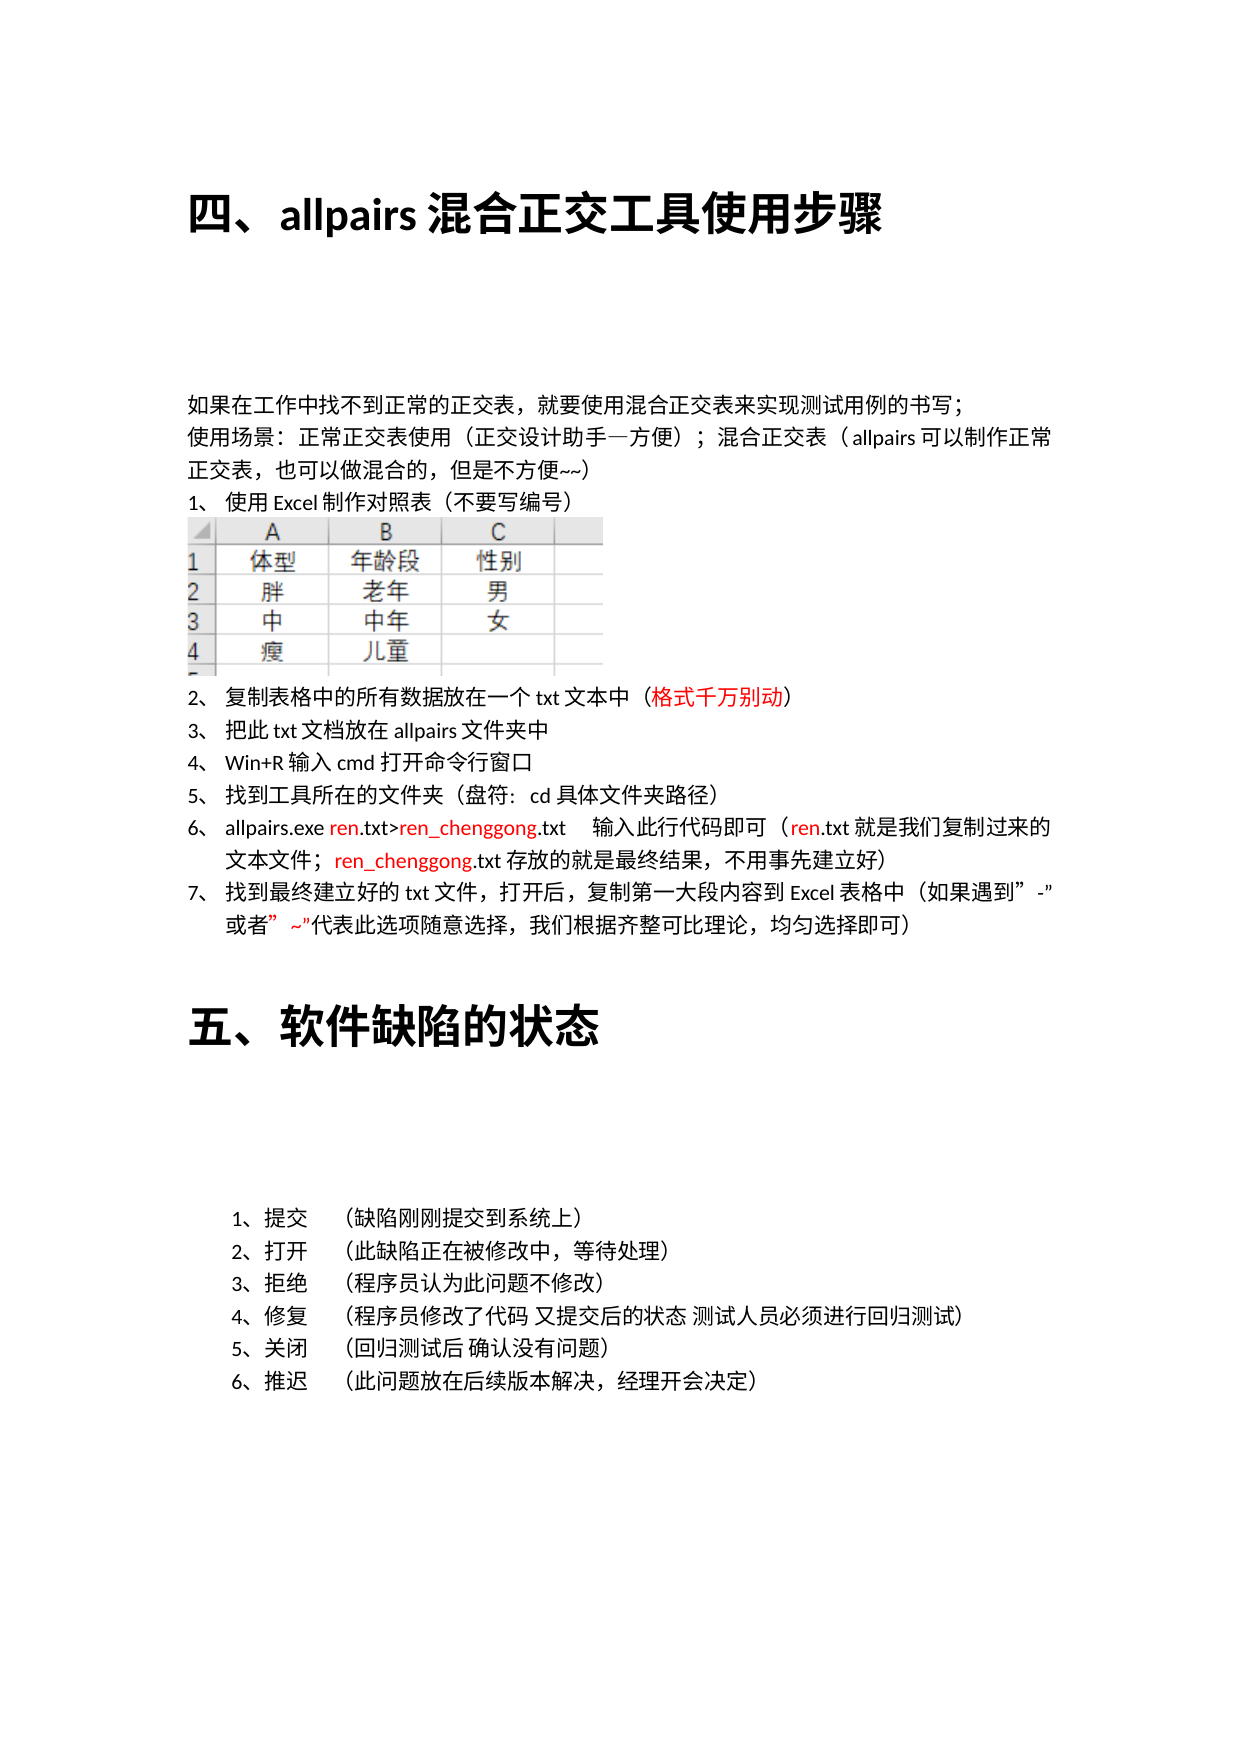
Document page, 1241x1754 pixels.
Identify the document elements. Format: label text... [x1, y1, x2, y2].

list 把此txt文档放在allpairs文件夹中 [187, 712, 1053, 745]
list 找到工具所在的文件夹（盘符: cd 具体文件夹路径） [187, 777, 1053, 810]
list 使用Excel制作对照表（不要写编号） [187, 485, 1053, 517]
text 如果在工作中找不到正常的正交表，就要使用混合正交表来实现测试用例的书写； [187, 387, 1053, 420]
text 5、关闭 （回归测试后 确认没有问题） [187, 1331, 1053, 1363]
text 2、打开 （此缺陷正在被修改中，等待处理） [187, 1233, 1053, 1266]
subtitle 四、allpairs混合正交工具使用步骤 [187, 162, 1053, 259]
picture [187, 517, 603, 676]
text 6、推迟 （此问题放在后续版本解决，经理开会决定） [187, 1363, 1053, 1396]
list 找到最终建立好的txt文件，打开后，复制第一大段内容到Excel表格中（如果遇到”-”或者”~”代表此选项随意选择，我们根据齐整可比理论，均匀选择即可） [187, 875, 1053, 940]
text 使用场景：正常正交表使用（正交设计助手—方便）；混合正交表（allpairs可以制作正常正交表，也可以做混合的，但是不方便~~） [187, 420, 1053, 485]
list Win+R 输入cmd 打开命令行窗口 [187, 745, 1053, 777]
text 3、拒绝 （程序员认为此问题不修改） [187, 1266, 1053, 1298]
subtitle 五、软件缺陷的状态 [187, 975, 1053, 1073]
list allpairs.exe ren.txt>ren_chenggong.txt 输入此行代码即可（ren.txt就是我们复制过来的文本文件；ren_chenggong.txt存放的就是最终结果，不用事先建立好） [187, 810, 1053, 875]
list 复制表格中的所有数据放在一个txt文本中（格式千万别动） [187, 680, 1053, 712]
text 1、提交 （缺陷刚刚提交到系统上） [187, 1201, 1053, 1233]
text 4、修复 （程序员修改了代码 又提交后的状态 测试人员必须进行回归测试） [187, 1298, 1053, 1331]
